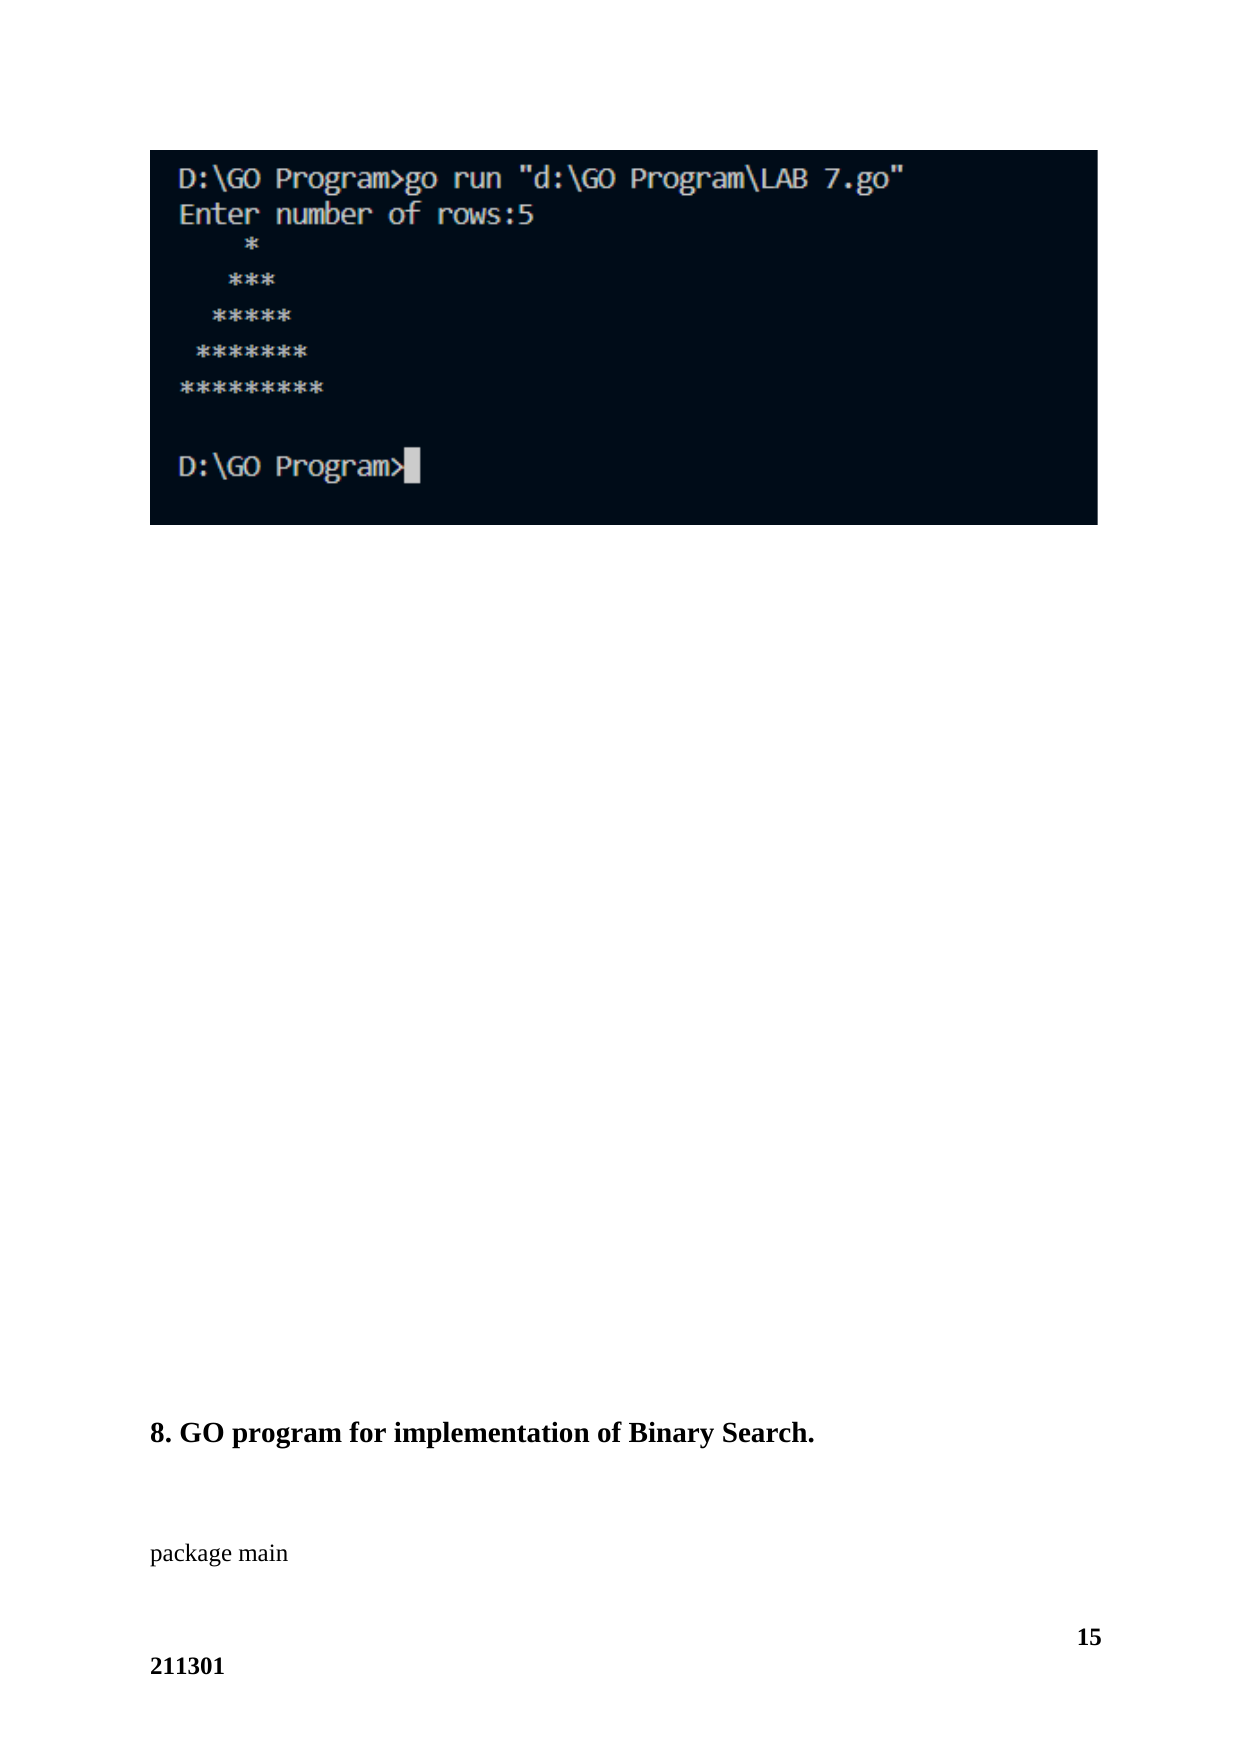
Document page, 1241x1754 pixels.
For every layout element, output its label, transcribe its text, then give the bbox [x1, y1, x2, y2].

picture [150, 150, 1098, 525]
text package main [150, 1538, 1090, 1567]
text 8. GO program for implementation of Binary Search. [150, 1416, 1090, 1449]
